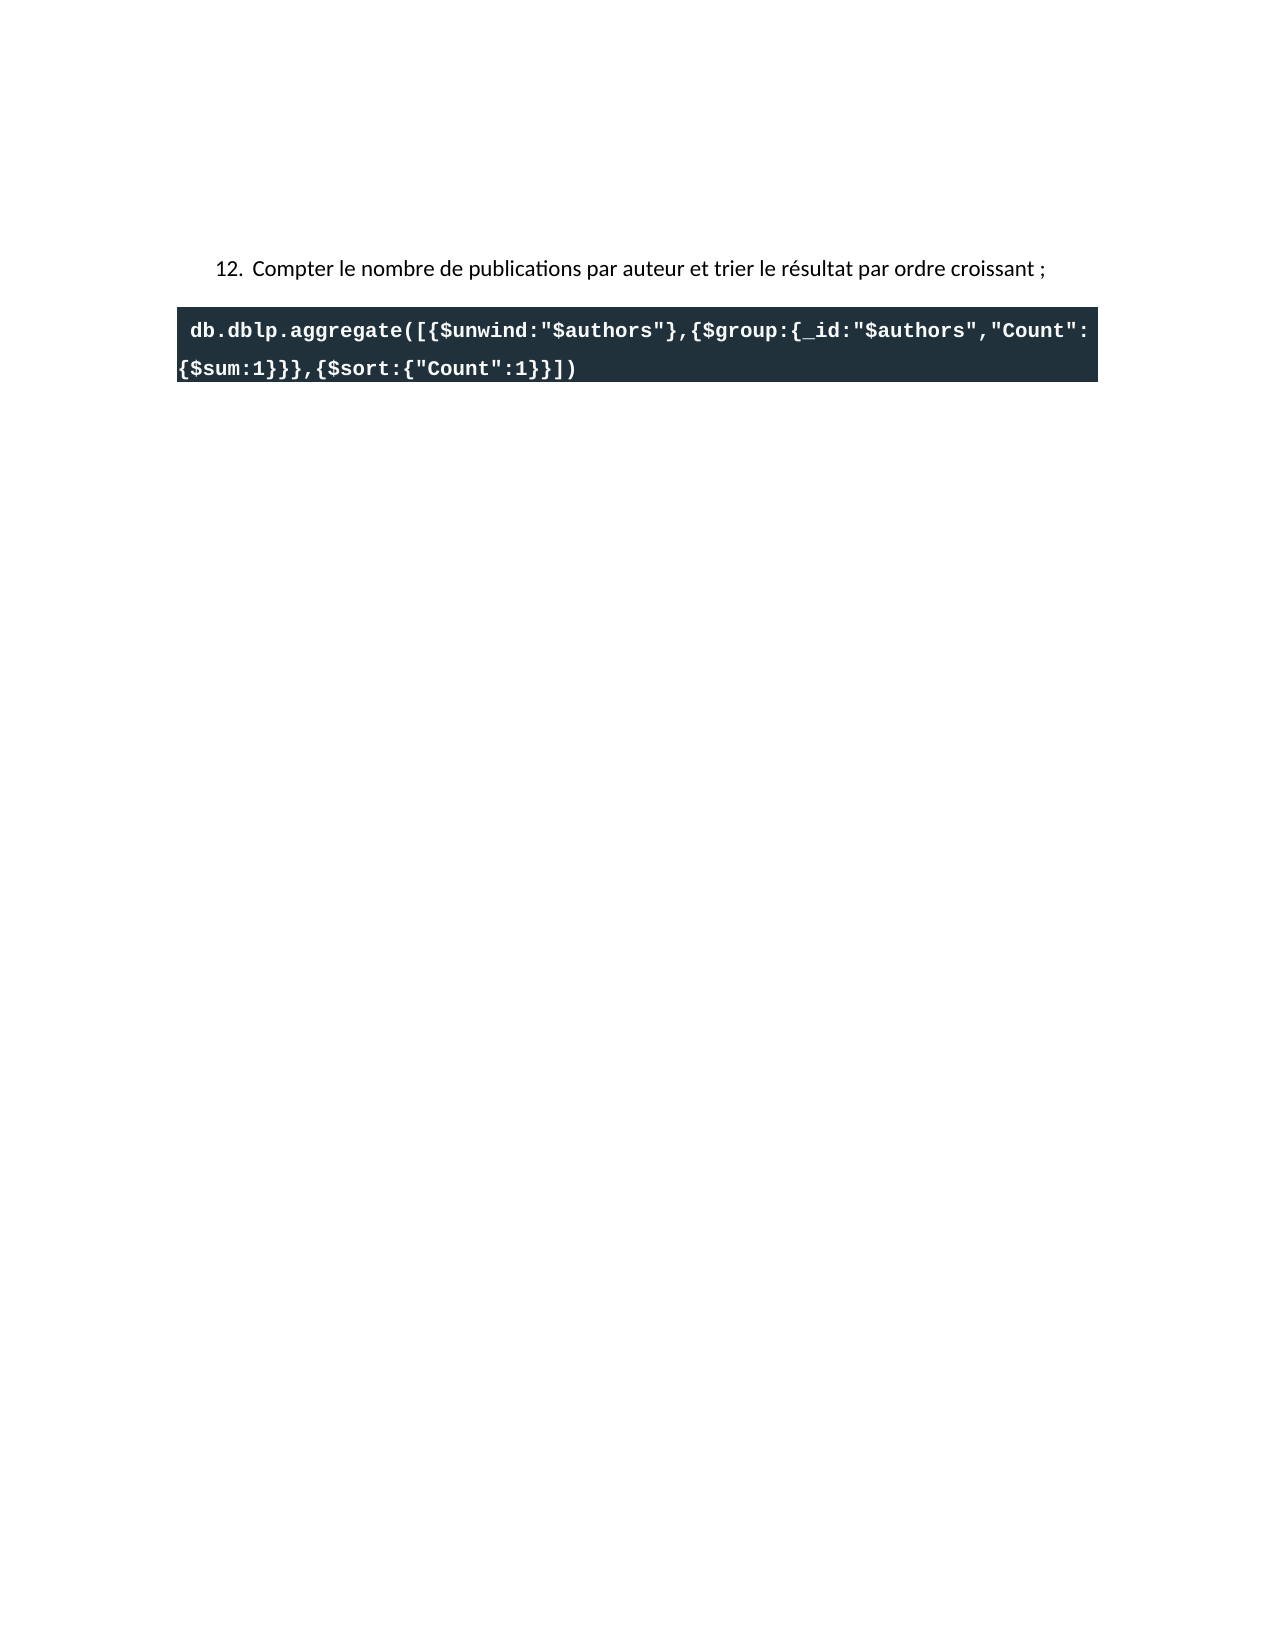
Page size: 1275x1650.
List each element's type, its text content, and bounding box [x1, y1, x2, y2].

list Compter le nombre de publications par auteur et trier le résultat par ordre croissant ; [215, 254, 1098, 282]
text db.dblp.aggregate([{$unwind:"$authors"},{$group:{_id:"$authors","Count":{$sum:1}}},{$sort:{"Count":1}}]) [177, 307, 1098, 382]
